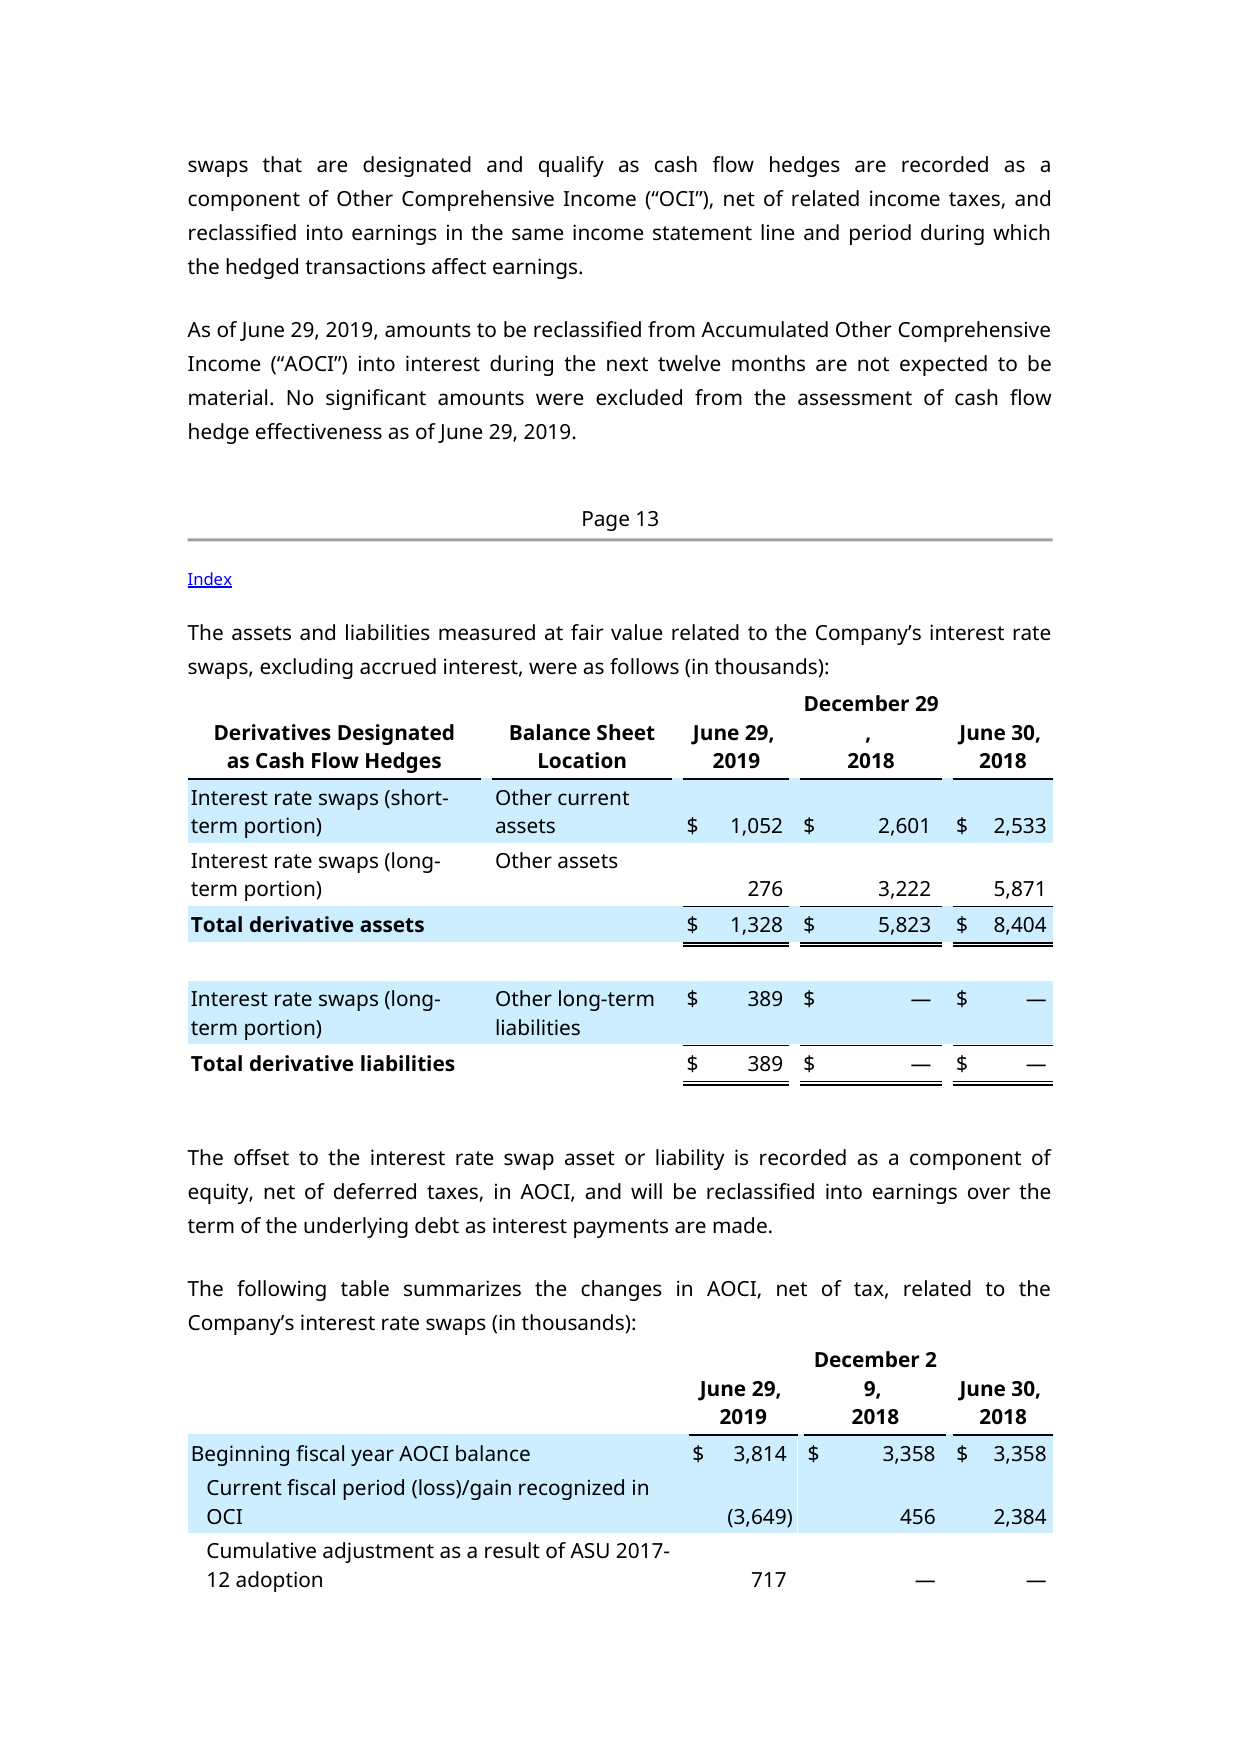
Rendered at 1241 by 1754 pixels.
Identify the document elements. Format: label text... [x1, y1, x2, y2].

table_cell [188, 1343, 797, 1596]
text Index [187, 567, 1053, 590]
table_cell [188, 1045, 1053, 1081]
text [187, 150, 1053, 281]
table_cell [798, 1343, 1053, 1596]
text The offset to the interest rate swap asset or liability is recorded as a component of equity, net of deferred taxes, in AOCI, and will be reclassified into earnings over the term of the underlying debt as interest payments are made. [187, 1143, 1053, 1240]
text The assets and liabilities measured at fair value related to the Company’s interest rate swaps, excluding accrued interest, were as follows (in thousands): [187, 618, 1053, 681]
text Page 13 [187, 504, 1053, 533]
text The following table summarizes the changes in AOCI, net of tax, related to the Company’s interest rate swaps (in thousands): [187, 1274, 1053, 1337]
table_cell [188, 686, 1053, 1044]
text As of June 29, 2019, amounts to be reclassified from Accumulated Other Comprehensive Income (“AOCI”) into interest during the next twelve months are not expected to be material. No significant amounts were excluded from the assessment of cash flow hedge effectiveness as of June 29, 2019. [187, 315, 1053, 446]
